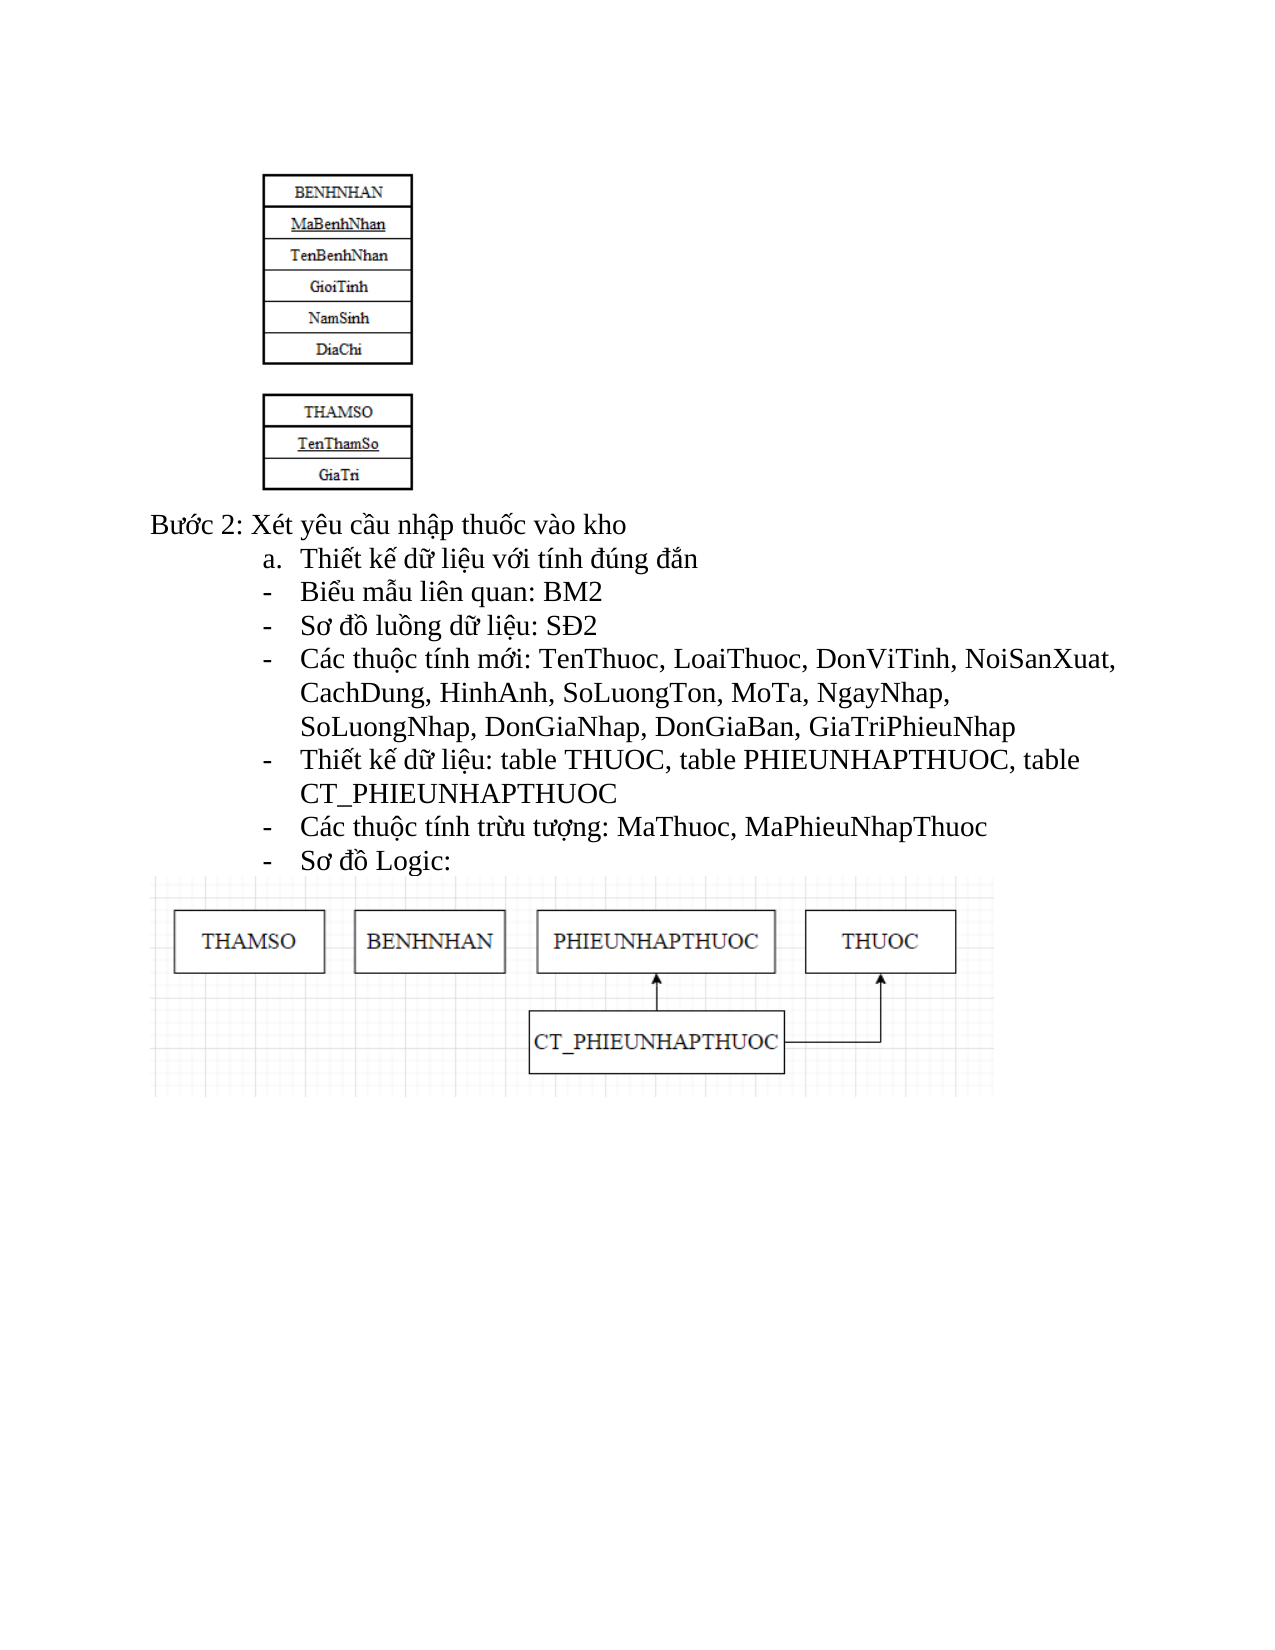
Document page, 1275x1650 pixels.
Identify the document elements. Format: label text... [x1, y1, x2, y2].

list Các thuộc tính trừu tượng: MaThuoc, MaPhieuNhapThuoc [262, 809, 1125, 843]
list Thiết kế dữ liệu với tính đúng đắn [262, 541, 1125, 574]
list Sơ đồ Logic: [262, 843, 1125, 876]
list Thiết kế dữ liệu: table THUOC, table PHIEUNHAPTHUOC, table CT_PHIEUNHAPTHUOC [262, 742, 1125, 809]
list Các thuộc tính mới: TenThuoc, LoaiThuoc, DonViTinh, NoiSanXuat, CachDung, HinhAnh, SoLuongTon, MoTa, NgayNhap, SoLuongNhap, DonGiaNhap, DonGiaBan, GiaTriPhieuNhap [262, 642, 1125, 742]
list Sơ đồ luồng dữ liệu: SĐ2 [262, 608, 1125, 642]
text Bước 2: Xét yêu cầu nhập thuốc vào kho [150, 507, 1125, 541]
picture [225, 150, 452, 508]
picture [150, 876, 994, 1097]
list Biểu mẫu liên quan: BM2 [262, 574, 1125, 608]
